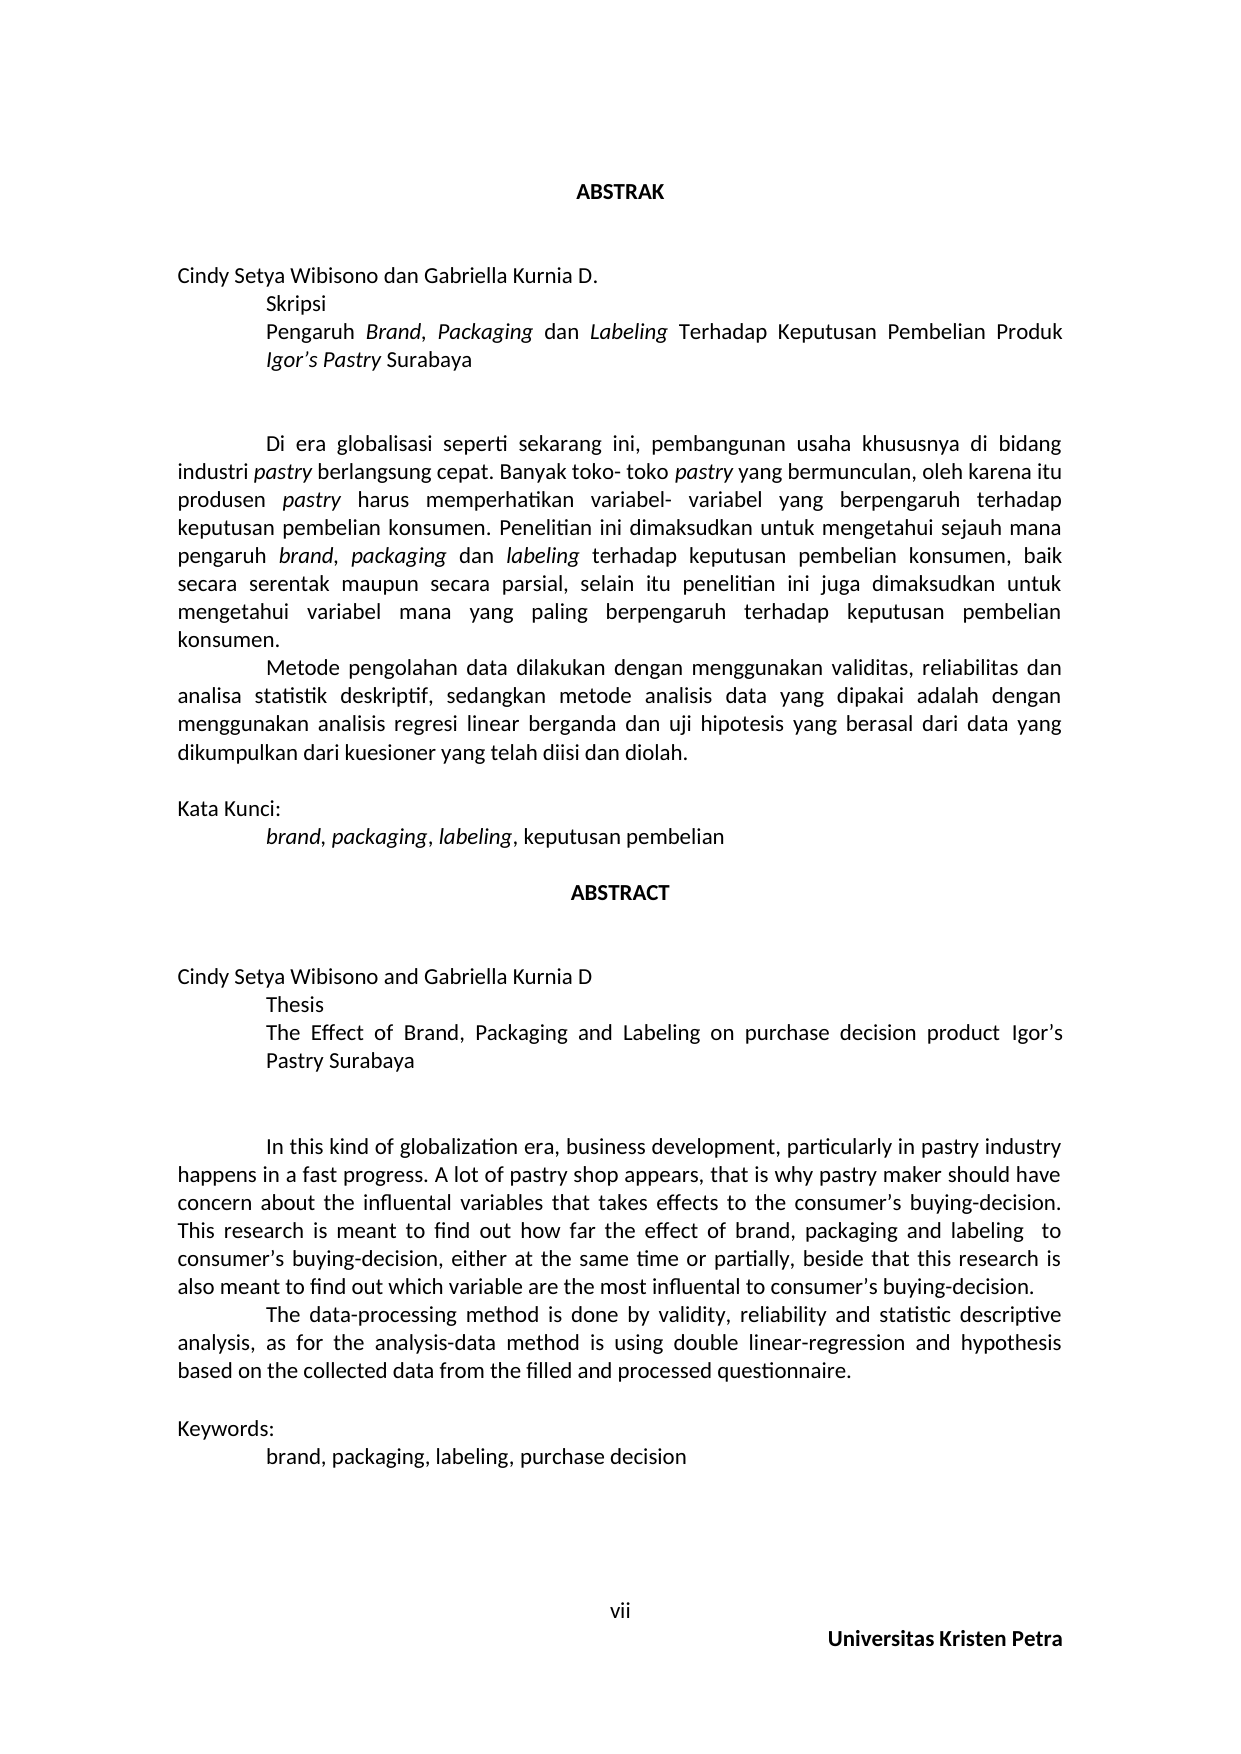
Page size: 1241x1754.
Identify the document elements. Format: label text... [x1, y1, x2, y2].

text Kata Kunci: [177, 794, 1063, 822]
text brand, packaging, labeling, purchase decision [177, 1442, 1063, 1470]
text Cindy Setya Wibisono dan Gabriella Kurnia D. [177, 261, 1063, 289]
text Pengaruh Brand, Packaging dan Labeling Terhadap Keputusan Pembelian Produk Igor’s Pastry Surabaya [266, 317, 1063, 373]
text In this kind of globalization era, business development, particularly in pastry industry happens in a fast progress. A lot of pastry shop appears, that is why pastry maker should have concern about the influental variables that takes effects to the consumer’s buying-decision. This research is meant to find out how far the effect of brand, packaging and labeling to consumer’s buying-decision, either at the same time or partially, beside that this research is also meant to find out which variable are the most influental to consumer’s buying-decision. [177, 1132, 1063, 1301]
text The data-processing method is done by validity, reliability and statistic descriptive analysis, as for the analysis-data method is using double linear-regression and hypothesis based on the collected data from the filled and processed questionnaire. [177, 1301, 1063, 1384]
text brand, packaging, labeling, keputusan pembelian [177, 822, 1063, 850]
text The Effect of Brand, Packaging and Labeling on purchase decision product Igor’s Pastry Surabaya [266, 1018, 1063, 1074]
text Metode pengolahan data dilakukan dengan menggunakan validitas, reliabilitas dan analisa statistik deskriptif, sedangkan metode analisis data yang dipakai adalah dengan menggunakan analisis regresi linear berganda dan uji hipotesis yang berasal dari data yang dikumpulkan dari kuesioner yang telah diisi dan diolah. [177, 653, 1063, 766]
title Thesis [233, 991, 1063, 1018]
text ABSTRACT [177, 878, 1063, 906]
text Cindy Setya Wibisono and Gabriella Kurnia D [177, 962, 1063, 991]
title ABSTRAK [177, 177, 1063, 205]
title Skripsi [266, 289, 1063, 317]
text Keywords: [177, 1414, 1063, 1442]
text Di era globalisasi seperti sekarang ini, pembangunan usaha khususnya di bidang industri pastry berlangsung cepat. Banyak toko- toko pastry yang bermunculan, oleh karena itu produsen pastry harus memperhatikan variabel- variabel yang berpengaruh terhadap keputusan pembelian konsumen. Penelitian ini dimaksudkan untuk mengetahui sejauh mana pengaruh brand, packaging dan labeling terhadap keputusan pembelian konsumen, baik secara serentak maupun secara parsial, selain itu penelitian ini juga dimaksudkan untuk mengetahui variabel mana yang paling berpengaruh terhadap keputusan pembelian konsumen. [177, 429, 1063, 653]
